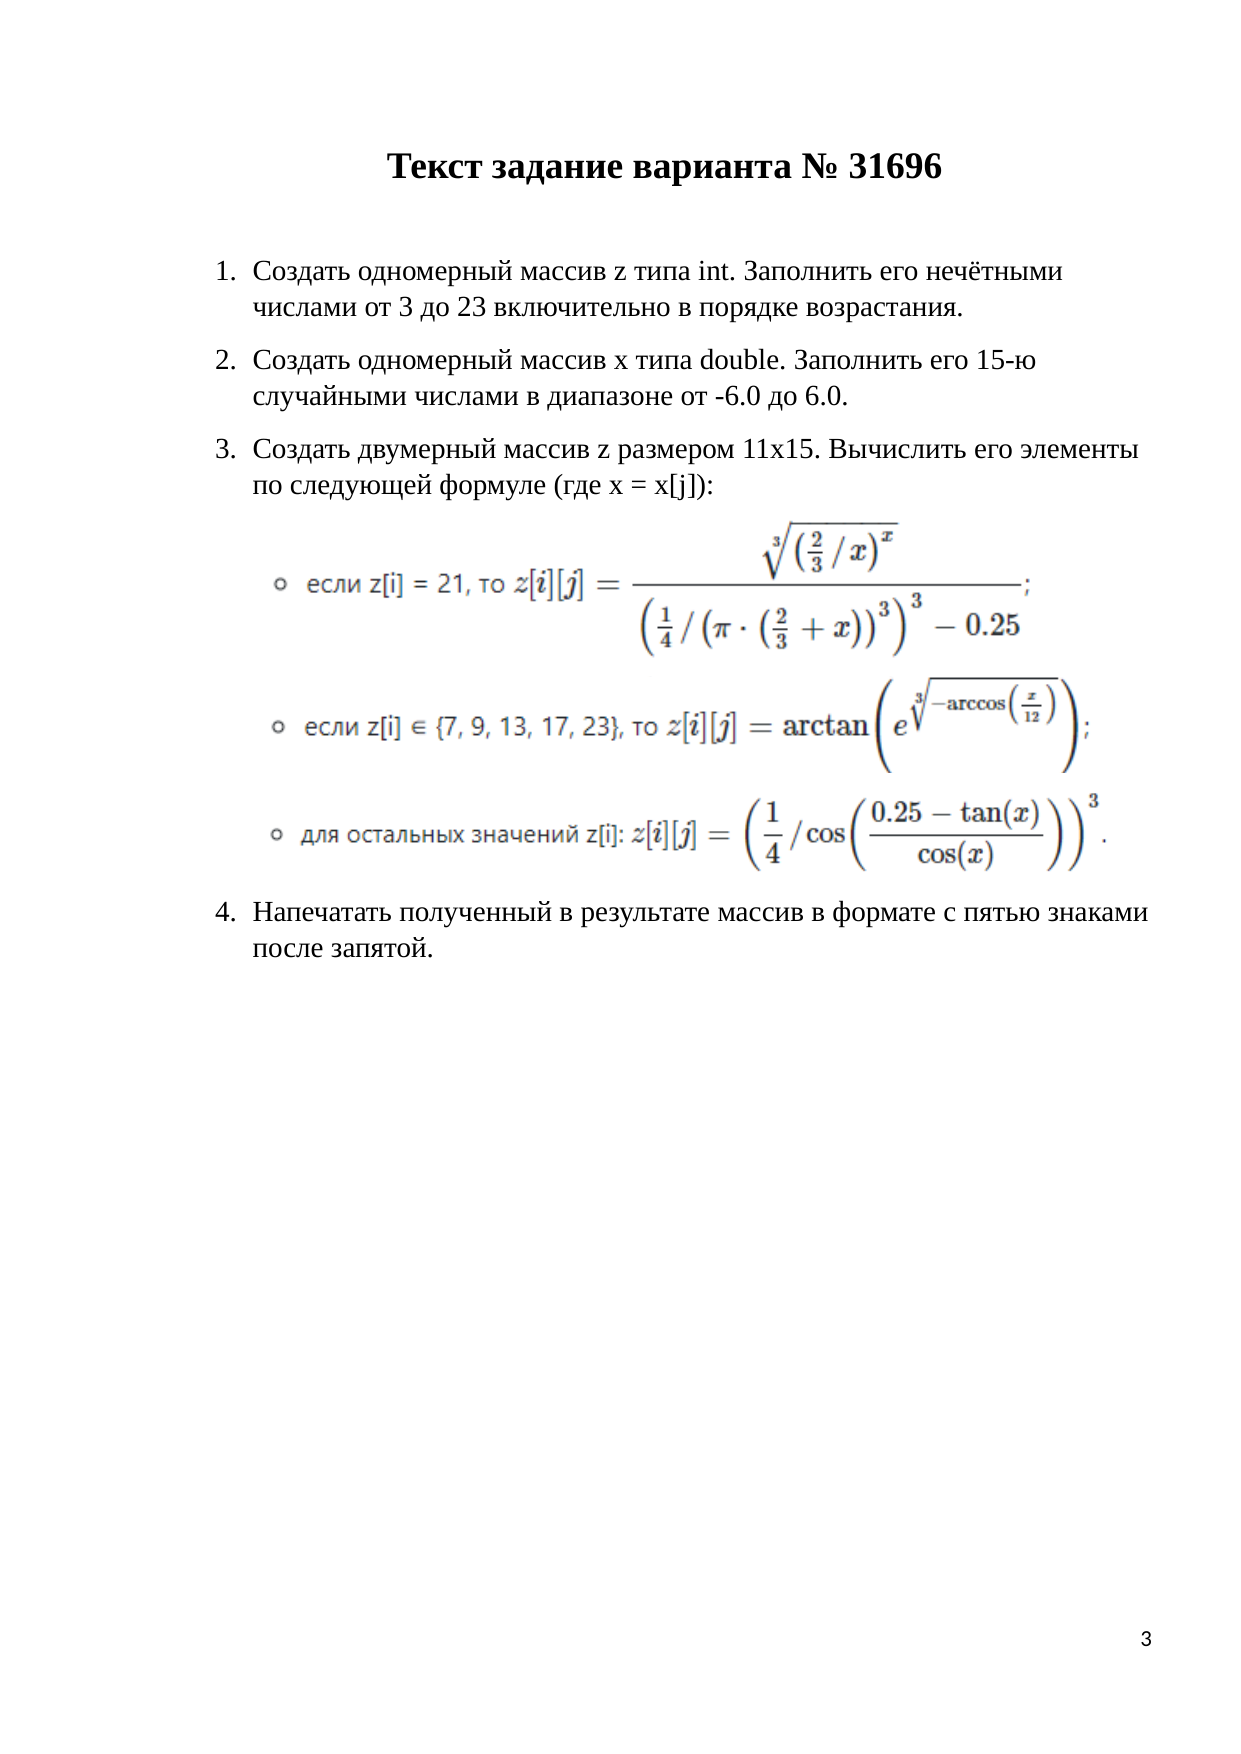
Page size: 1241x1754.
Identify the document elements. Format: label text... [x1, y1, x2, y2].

list Создать одномерный массив z типа int. Заполнить его нечётными числами от 3 до 23 включительно в порядке возрастания. [215, 253, 1152, 323]
picture [264, 792, 1114, 876]
picture [262, 676, 1103, 773]
subtitle Текст задание варианта № 31696 [177, 143, 1152, 186]
list Создать двумерный массив z размером 11x15. Вычислить его элементы по следующей формуле (где x = x[j]): [215, 431, 1152, 501]
list Напечатать полученный в результате массив в формате с пятью знаками после запятой. [215, 894, 1152, 964]
picture [250, 519, 1079, 658]
list Создать одномерный массив x типа double. Заполнить его 15-ю случайными числами в диапазоне от -6.0 до 6.0. [215, 342, 1152, 412]
